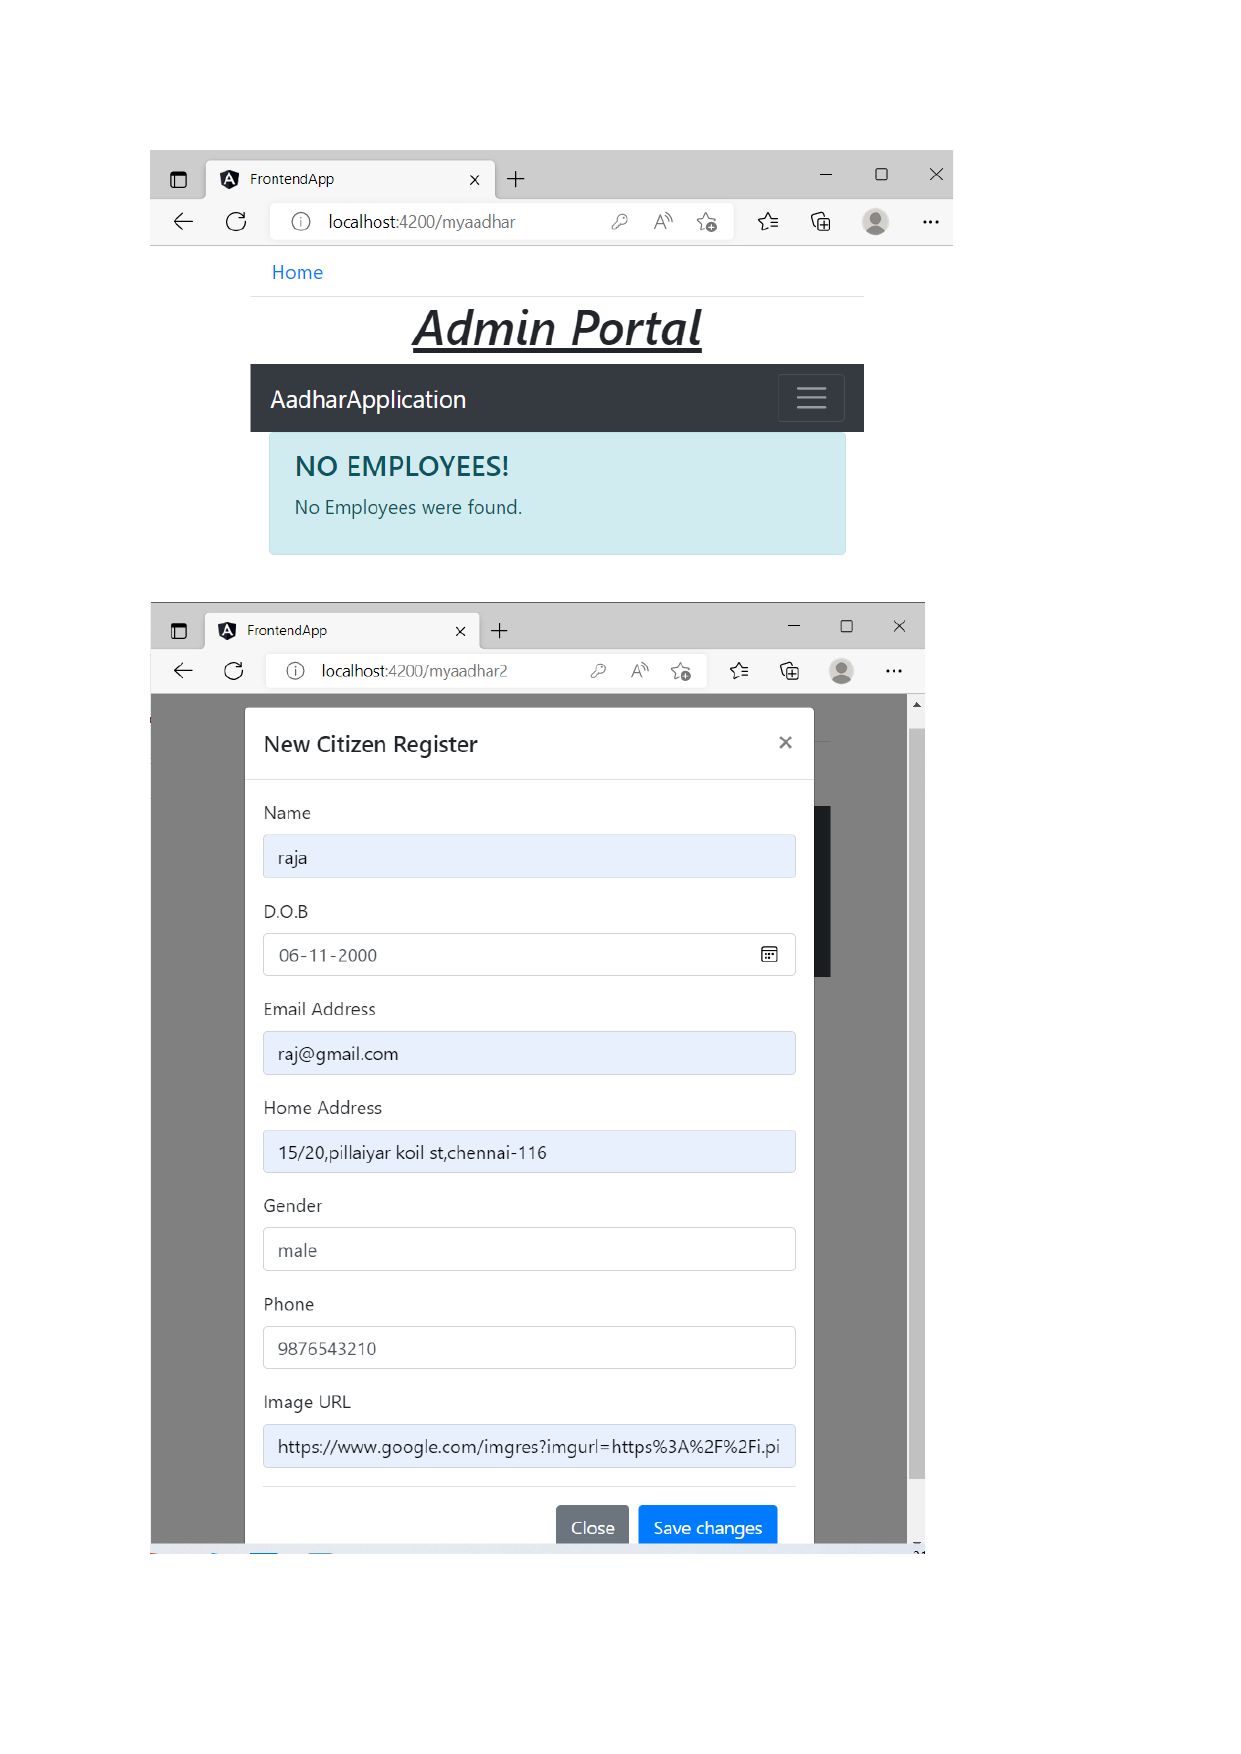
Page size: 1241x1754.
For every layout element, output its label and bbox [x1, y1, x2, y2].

picture [150, 602, 926, 1554]
picture [150, 150, 954, 578]
